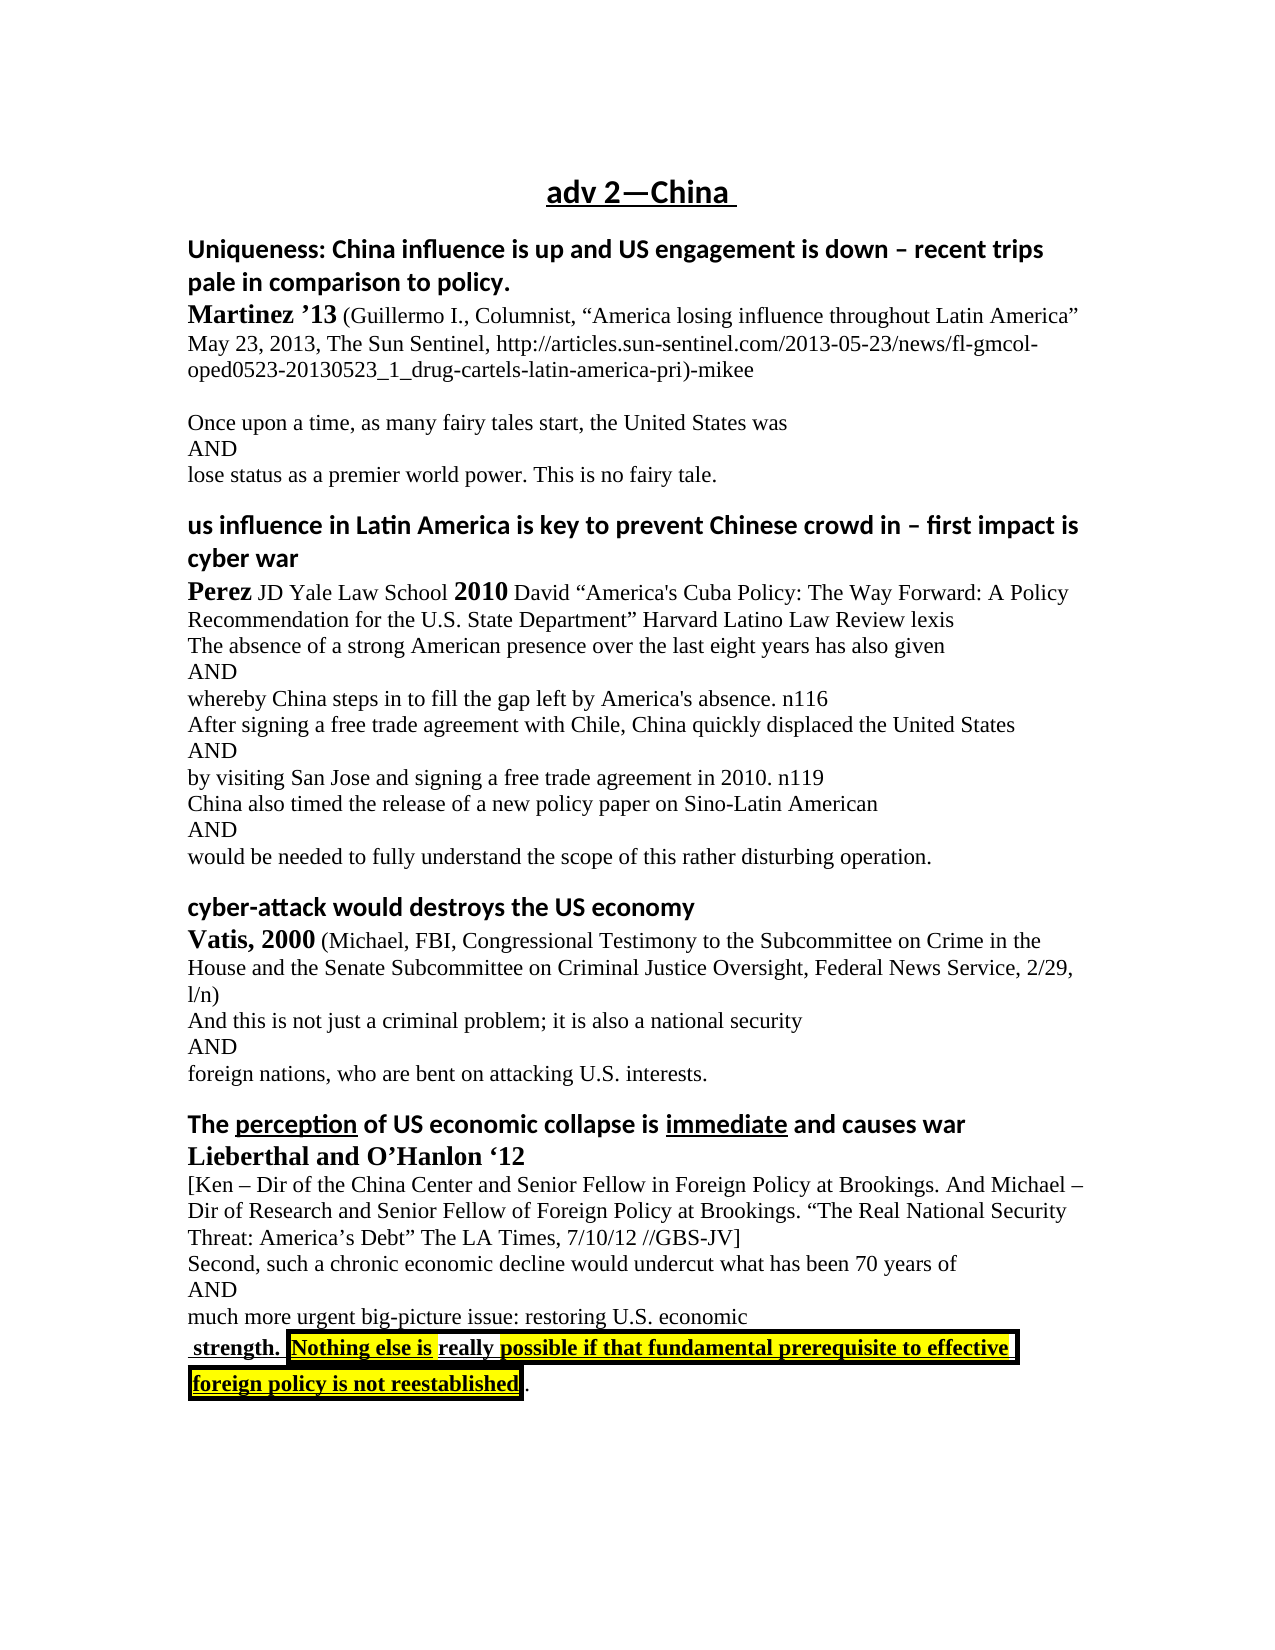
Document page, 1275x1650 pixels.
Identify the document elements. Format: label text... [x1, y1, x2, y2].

text lose status as a premier world power. This is no fairy tale. [187, 461, 1087, 488]
text And this is not just a criminal problem; it is also a national security [187, 1007, 1087, 1033]
text AND [187, 1033, 1087, 1060]
text whereby China steps in to fill the gap left by America's absence. n116 [187, 685, 1087, 711]
text Lieberthal and O’Hanlon ‘12 [187, 1140, 1087, 1171]
subtitle adv 2—China [187, 171, 1087, 212]
text AND [187, 658, 1087, 685]
text China also timed the release of a new policy paper on Sino-Latin American [187, 790, 1087, 817]
text [Ken – Dir of the China Center and Senior Fellow in Foreign Policy at Brookings. And Michael – Dir of Research and Senior Fellow of Foreign Policy at Brookings. “The Real National Security Threat: America’s Debt” The LA Times, 7/10/12 //GBS-JV] [187, 1171, 1087, 1250]
text The absence of a strong American presence over the last eight years has also given [187, 632, 1087, 658]
text AND [187, 1276, 1087, 1303]
text Once upon a time, as many fairy tales start, the United States was [187, 409, 1087, 435]
text AND [187, 737, 1087, 764]
subtitle us influence in Latin America is key to prevent Chinese crowd in – first impact is cyber war [187, 508, 1087, 574]
text AND [187, 817, 1087, 843]
text Second, such a chronic economic decline would undercut what has been 70 years of [187, 1250, 1087, 1276]
text would be needed to fully understand the scope of this rather disturbing operation. [187, 843, 1087, 869]
subtitle Uniqueness: China influence is up and US engagement is down – recent trips pale in comparison to policy. [187, 232, 1087, 298]
subtitle cyber-attack would destroys the US economy [187, 890, 1087, 923]
text strength. Nothing else is really possible if that fundamental prerequisite to effective foreign policy is not reestablished. [524, 1329, 1087, 1401]
text by visiting San Jose and signing a free trade agreement in 2010. n119 [187, 764, 1087, 790]
text much more urgent big-picture issue: restoring U.S. economic [187, 1303, 1087, 1329]
subtitle The perception of US economic collapse is immediate and causes war [187, 1107, 1087, 1140]
text Vatis, 2000 (Michael, FBI, Congressional Testimony to the Subcommittee on Crime in the House and the Senate Subcommittee on Criminal Justice Oversight, Federal News Service, 2/29, l/n) [187, 923, 1087, 1007]
text AND [187, 435, 1087, 461]
text Perez JD Yale Law School 2010 David “America's Cuba Policy: The Way Forward: A Policy Recommendation for the U.S. State Department” Harvard Latino Law Review lexis [187, 574, 1087, 632]
text After signing a free trade agreement with Chile, China quickly displaced the United States [187, 711, 1087, 737]
text Martinez ’13 (Guillermo I., Columnist, “America losing influence throughout Latin America” May 23, 2013, The Sun Sentinel, http://articles.sun-sentinel.com/2013-05-23/news/fl-gmcol-oped0523-20130523_1_drug-cartels-latin-america-pri)-mikee [187, 298, 1087, 382]
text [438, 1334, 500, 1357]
text foreign nations, who are bent on attacking U.S. interests. [187, 1060, 1087, 1086]
